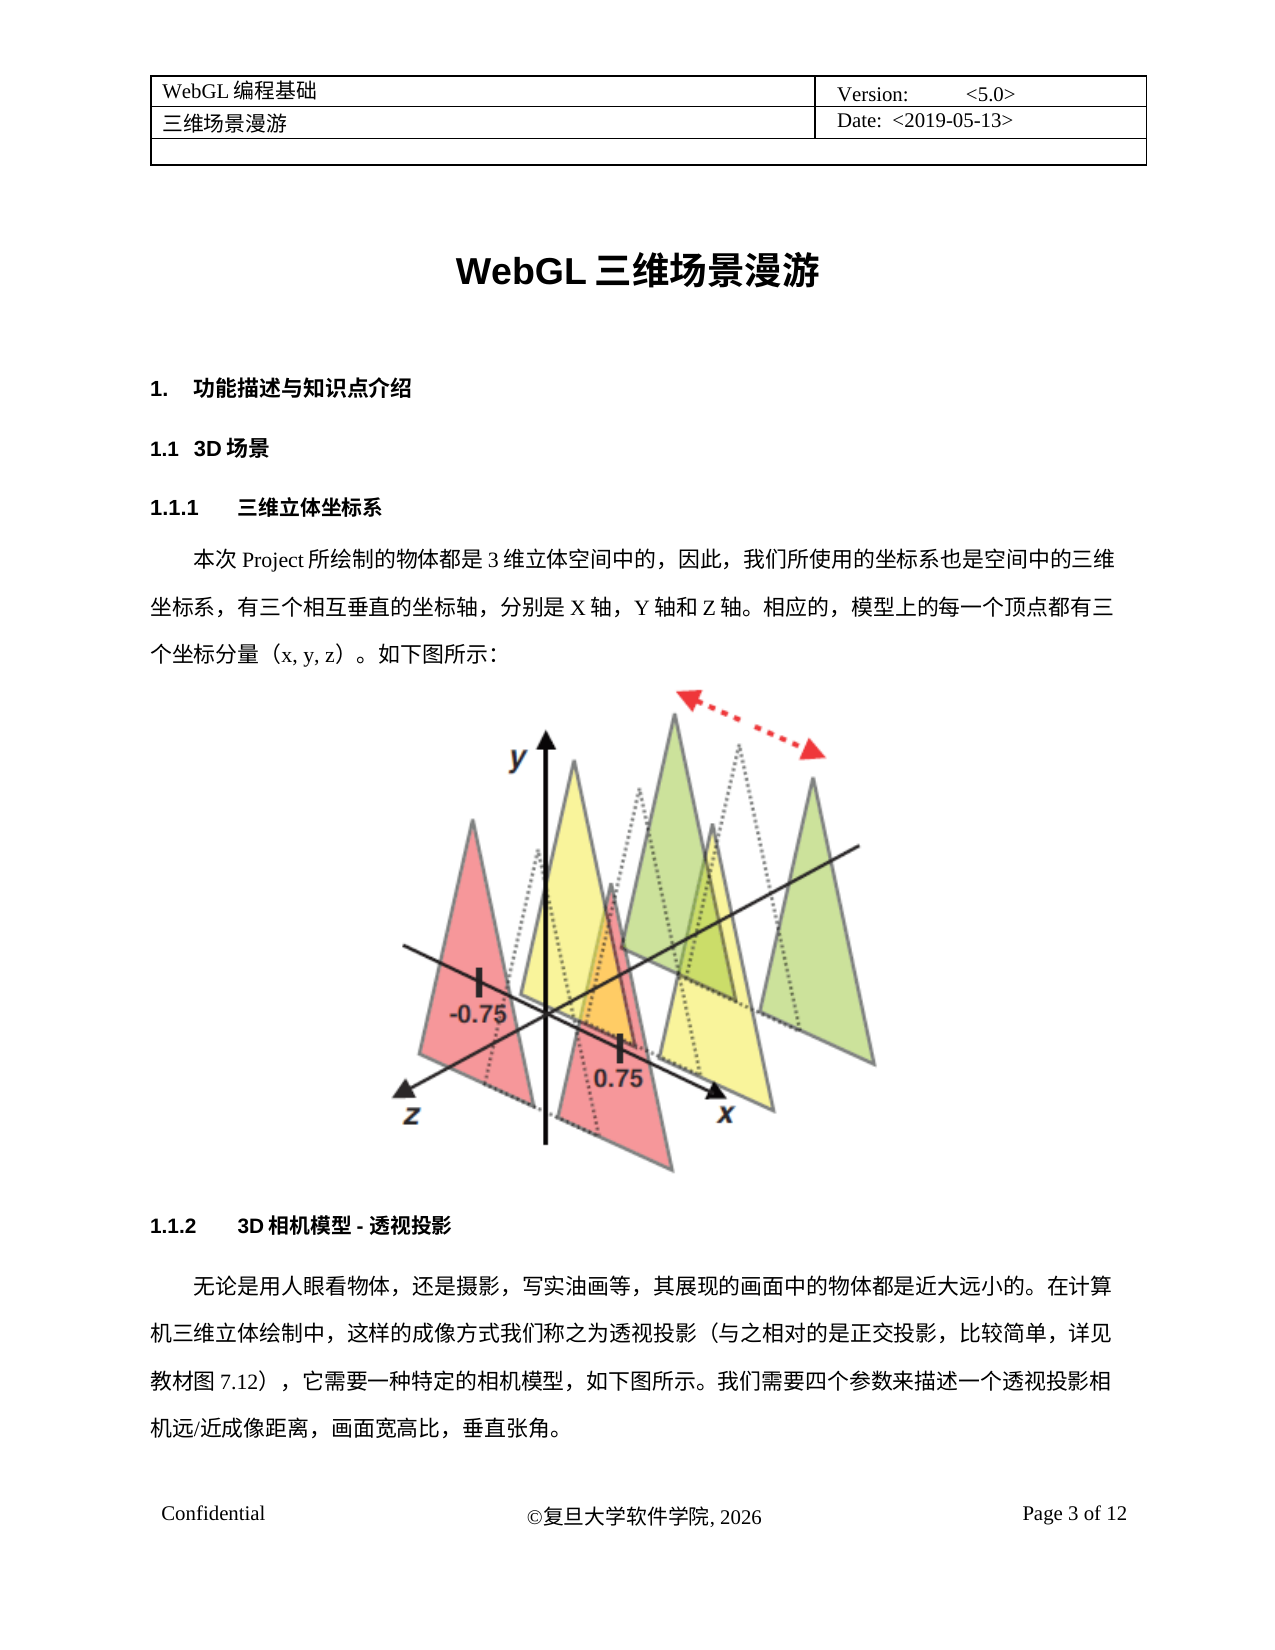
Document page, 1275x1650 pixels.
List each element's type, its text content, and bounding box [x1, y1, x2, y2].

text 本次Project所绘制的物体都是3维立体空间中的，因此，我们所使用的坐标系也是空间中的三维坐标系，有三个相互垂直的坐标轴，分别是X轴，Y轴和Z轴。相应的，模型上的每一个顶点都有三个坐标分量（x, y, z）。如下图所示： [150, 542, 1125, 669]
subtitle 功能描述与知识点介绍 [150, 371, 1125, 403]
subtitle 三维立体坐标系 [150, 491, 1125, 521]
subtitle 3D场景 [150, 431, 1125, 463]
text 无论是用人眼看物体，还是摄影，写实油画等，其展现的画面中的物体都是近大远小的。在计算机三维立体绘制中，这样的成像方式我们称之为透视投影（与之相对的是正交投影，比较简单，详见教材图7.12），它需要一种特定的相机模型，如下图所示。我们需要四个参数来描述一个透视投影相机远/近成像距离，画面宽高比，垂直张角。 [150, 1269, 1125, 1443]
subtitle 3D相机模型 - 透视投影 [150, 1209, 1125, 1240]
title WebGL三维场景漫游 [150, 241, 1125, 295]
